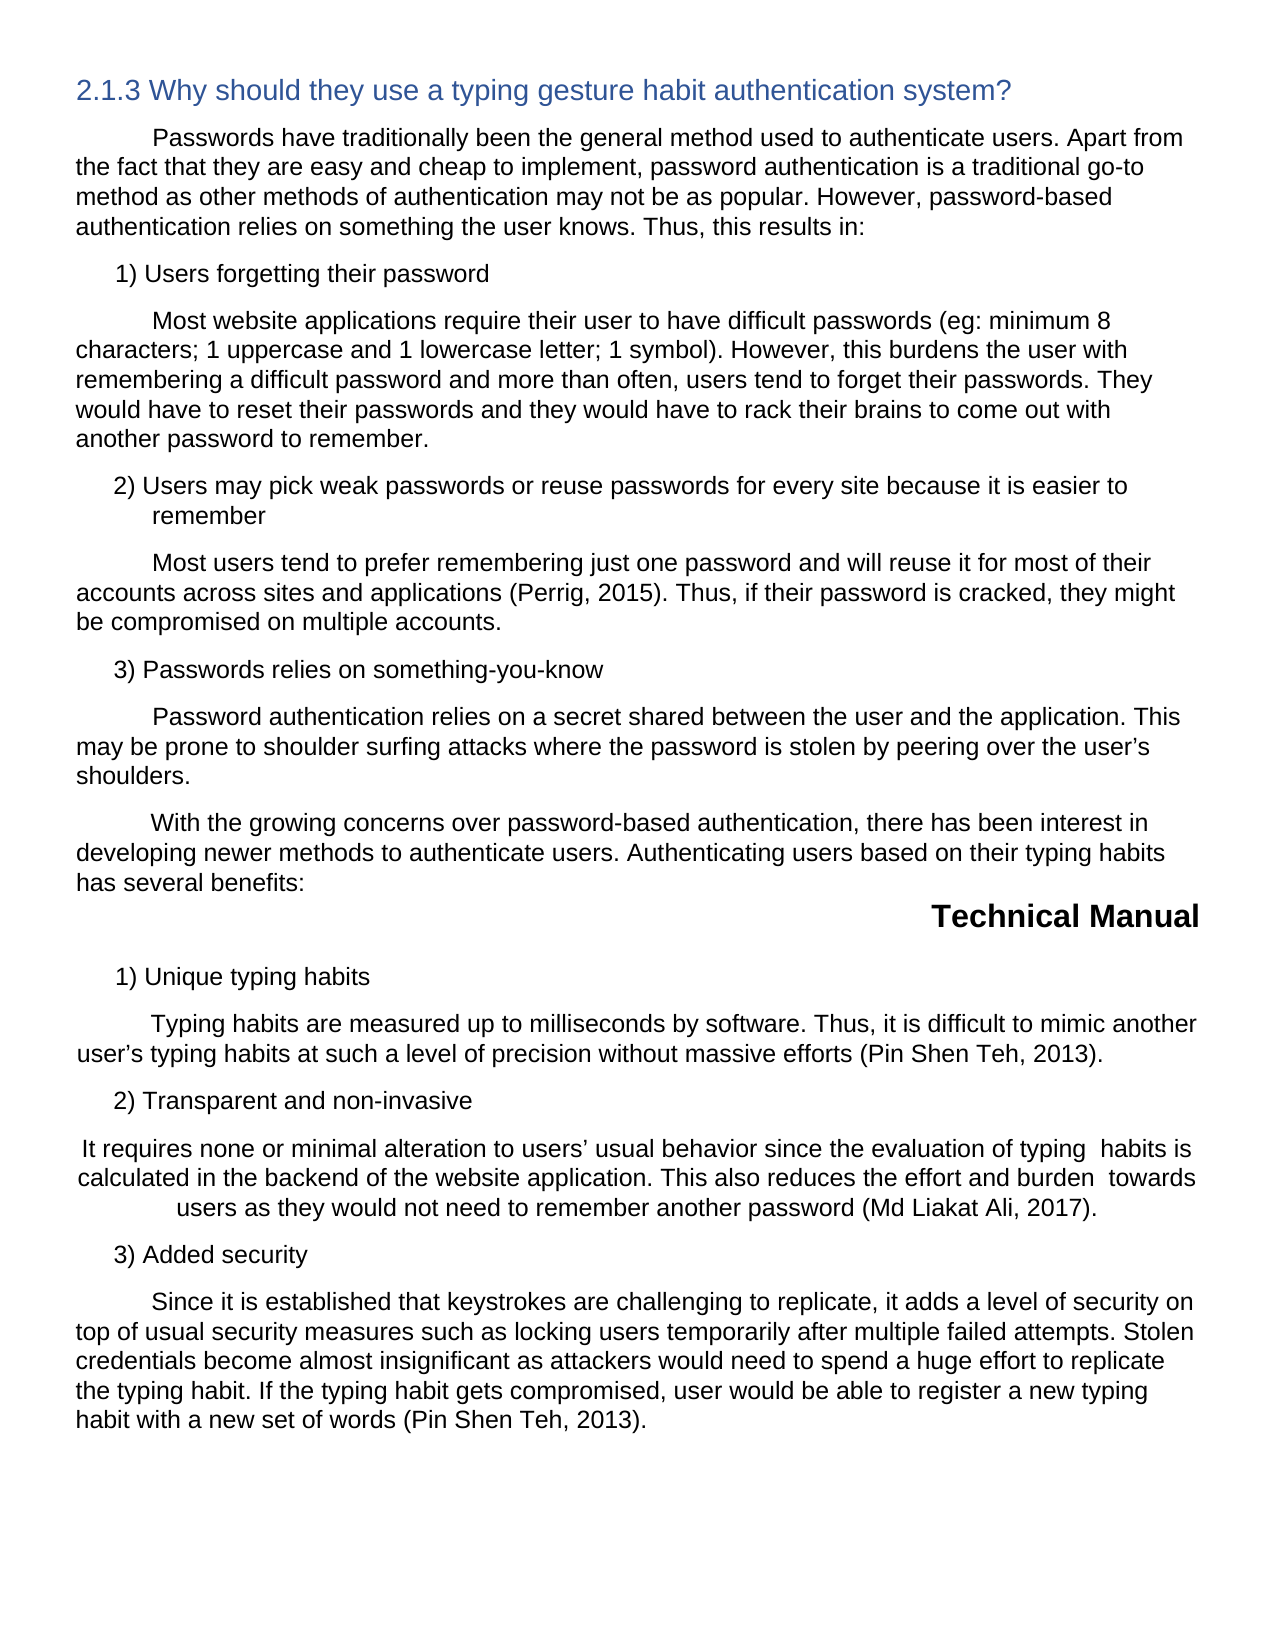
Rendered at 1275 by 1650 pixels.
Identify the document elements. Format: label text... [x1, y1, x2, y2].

text Since it is established that keystrokes are challenging to replicate, it adds a level of security on top of usual security measures such as locking users temporarily after multiple failed attempts. Stolen credentials become almost insignificant as attackers would need to spend a huge effort to replicate the typing habit. If the typing habit gets compromised, user would be able to register a new typing habit with a new set of words (Pin Shen Teh, 2013). [75, 1287, 1202, 1434]
text 2) Users may pick weak passwords or reuse passwords for every site because it is easier to remember [113, 471, 1144, 529]
text 2) Transparent and non-invasive [113, 1086, 1251, 1115]
text Password authentication relies on a secret shared between the user and the application. This may be prone to shoulder surfing attacks where the password is stolen by peering over the user’s shoulders. [76, 702, 1187, 790]
text Most website applications require their user to have difficult passwords (eg: minimum 8 characters; 1 uppercase and 1 lowercase letter; 1 symbol). However, this burdens the user with remembering a difficult password and more than often, users tend to forget their passwords. They would have to reset their passwords and they would have to rack their brains to come out with another password to remember. [75, 306, 1161, 453]
text With the growing concerns over password-based authentication, there has been interest in developing newer methods to authenticate users. Authenticating users based on their typing habits has several benefits: [76, 808, 1173, 896]
text Passwords have traditionally been the general method used to authenticate users. Apart from the fact that they are easy and cheap to implement, password authentication is a traditional go-to method as other methods of authentication may not be as popular. However, password-based authentication relies on something the user knows. Thus, this results in: [75, 123, 1190, 240]
text Typing habits are measured up to milliseconds by software. Thus, it is difficult to mimic another user’s typing habits at such a level of precision without massive efforts (Pin Shen Teh, 2013). [77, 1009, 1205, 1068]
text 1) Users forgetting their password [115, 258, 1251, 287]
text 3) Added security [113, 1240, 1251, 1269]
text 3) Passwords relies on something-you-know [113, 654, 1251, 683]
text 2.1.3 Why should they use a typing gesture habit authentication system? [76, 73, 1251, 106]
text 1) Unique typing habits [115, 962, 1251, 991]
text Most users tend to prefer remembering just one password and will reuse it for most of their accounts across sites and applications (Perrig, 2015). Thus, if their password is cracked, they might be compromised on multiple accounts. [76, 548, 1183, 636]
text It requires none or minimal alteration to users’ usual behavior since the evaluation of typing habits is calculated in the backend of the website application. This also reduces the effort and burden towards users as they would not need to remember another password (Md Liakat Ali, 2017). [75, 1133, 1199, 1221]
text Technical Manual [75, 897, 1200, 934]
